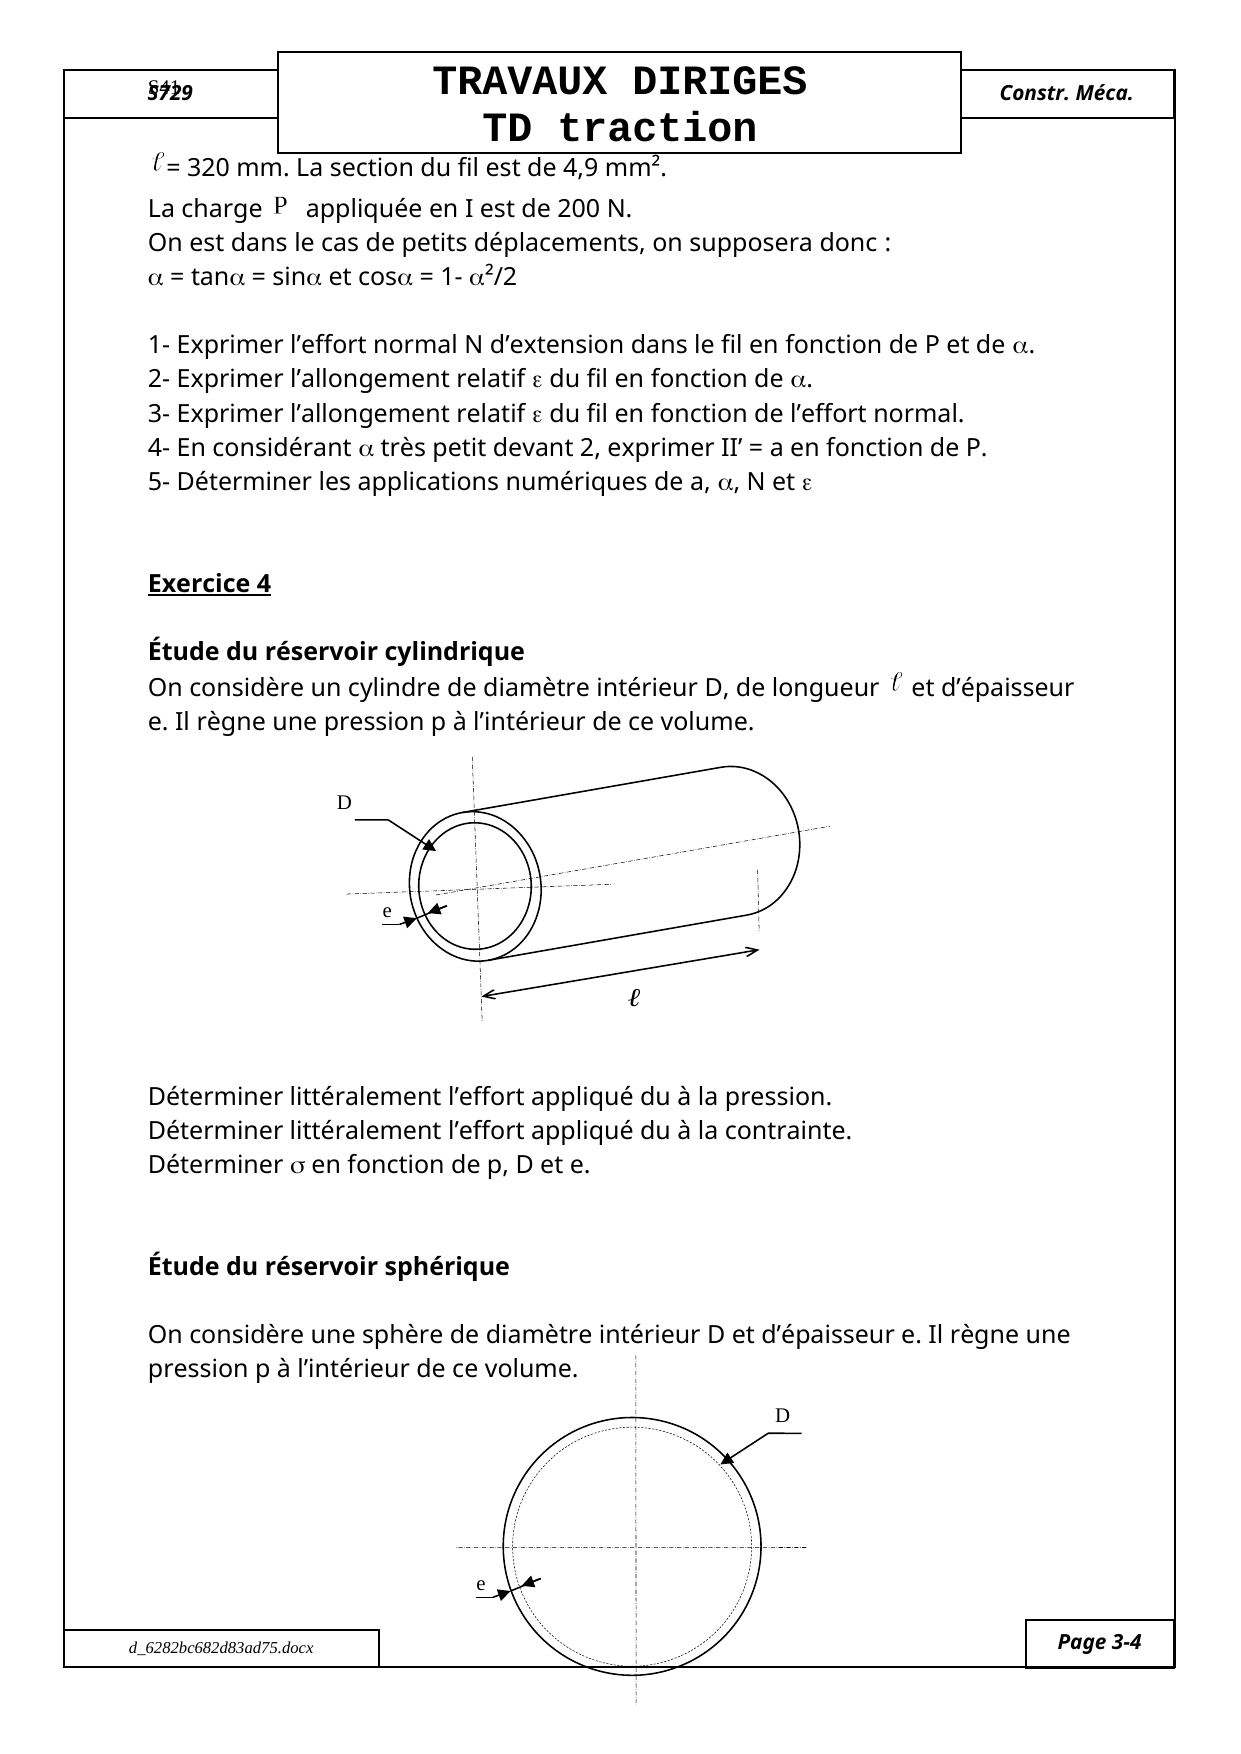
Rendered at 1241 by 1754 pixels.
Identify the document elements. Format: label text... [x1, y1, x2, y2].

text On considère un cylindre de diamètre intérieur D, de longueur et d’épaisseur e. Il règne une pression p à l’intérieur de ce volume. [148, 668, 1093, 738]
text Déterminer en fonction de p, D et e. [148, 1146, 1093, 1181]
text Déterminer littéralement l’effort appliqué du à la contrainte. [148, 1112, 1093, 1146]
text On est dans le cas de petits déplacements, on supposera donc : [148, 225, 1093, 259]
text Déterminer littéralement l’effort appliqué du à la pression. [148, 1078, 1093, 1112]
text = . La section du fil est de 4,9 mm². [148, 148, 1093, 184]
text 2- Exprimer l’allongement relatif du fil en fonction de . [148, 361, 1093, 395]
text 4- En considérant très petit devant 2, exprimer II’ = a en fonction de P. [148, 429, 1093, 463]
text Étude du réservoir sphérique [148, 1249, 1093, 1283]
text On considère une sphère de diamètre intérieur D et d’épaisseur e. Il règne une pression p à l’intérieur de ce volume. [148, 1317, 1093, 1385]
text Étude du réservoir cylindrique [148, 634, 1093, 668]
text 3- Exprimer l’allongement relatif du fil en fonction de l’effort normal. [148, 395, 1093, 429]
text 5- Déterminer les applications numériques de a, , N et [148, 463, 1093, 497]
text = tan = sin et cos = 1- ²/2 [148, 259, 1093, 293]
text Exercice 4 [148, 566, 1093, 599]
text La charge appliquée en I est de 200 N. [148, 184, 1093, 225]
text 1- Exprimer l’effort normal N d’extension dans le fil en fonction de P et de . [148, 327, 1093, 361]
